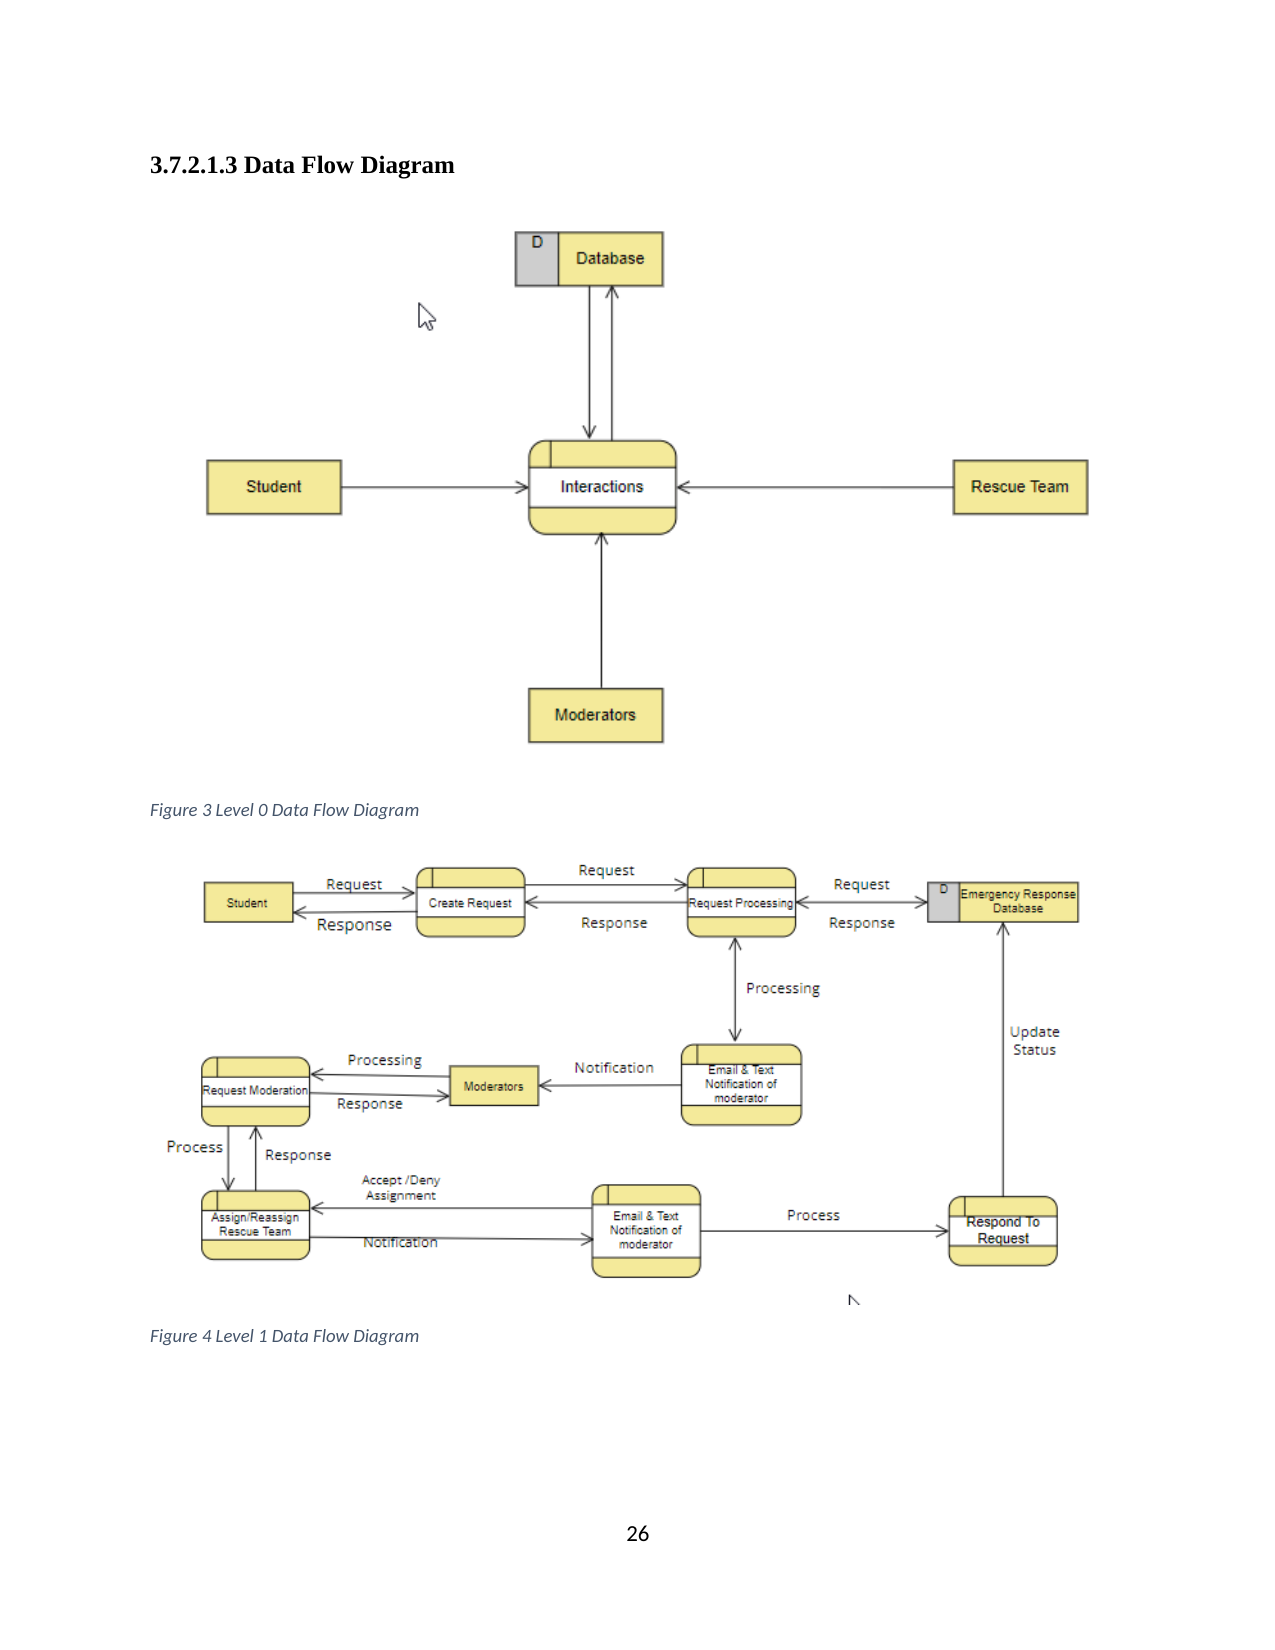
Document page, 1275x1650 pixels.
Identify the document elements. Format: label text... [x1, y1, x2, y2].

picture [150, 842, 1125, 1305]
subtitle 3.7.2.1.3 Data Flow Diagram [150, 150, 1125, 179]
picture [150, 193, 1125, 780]
